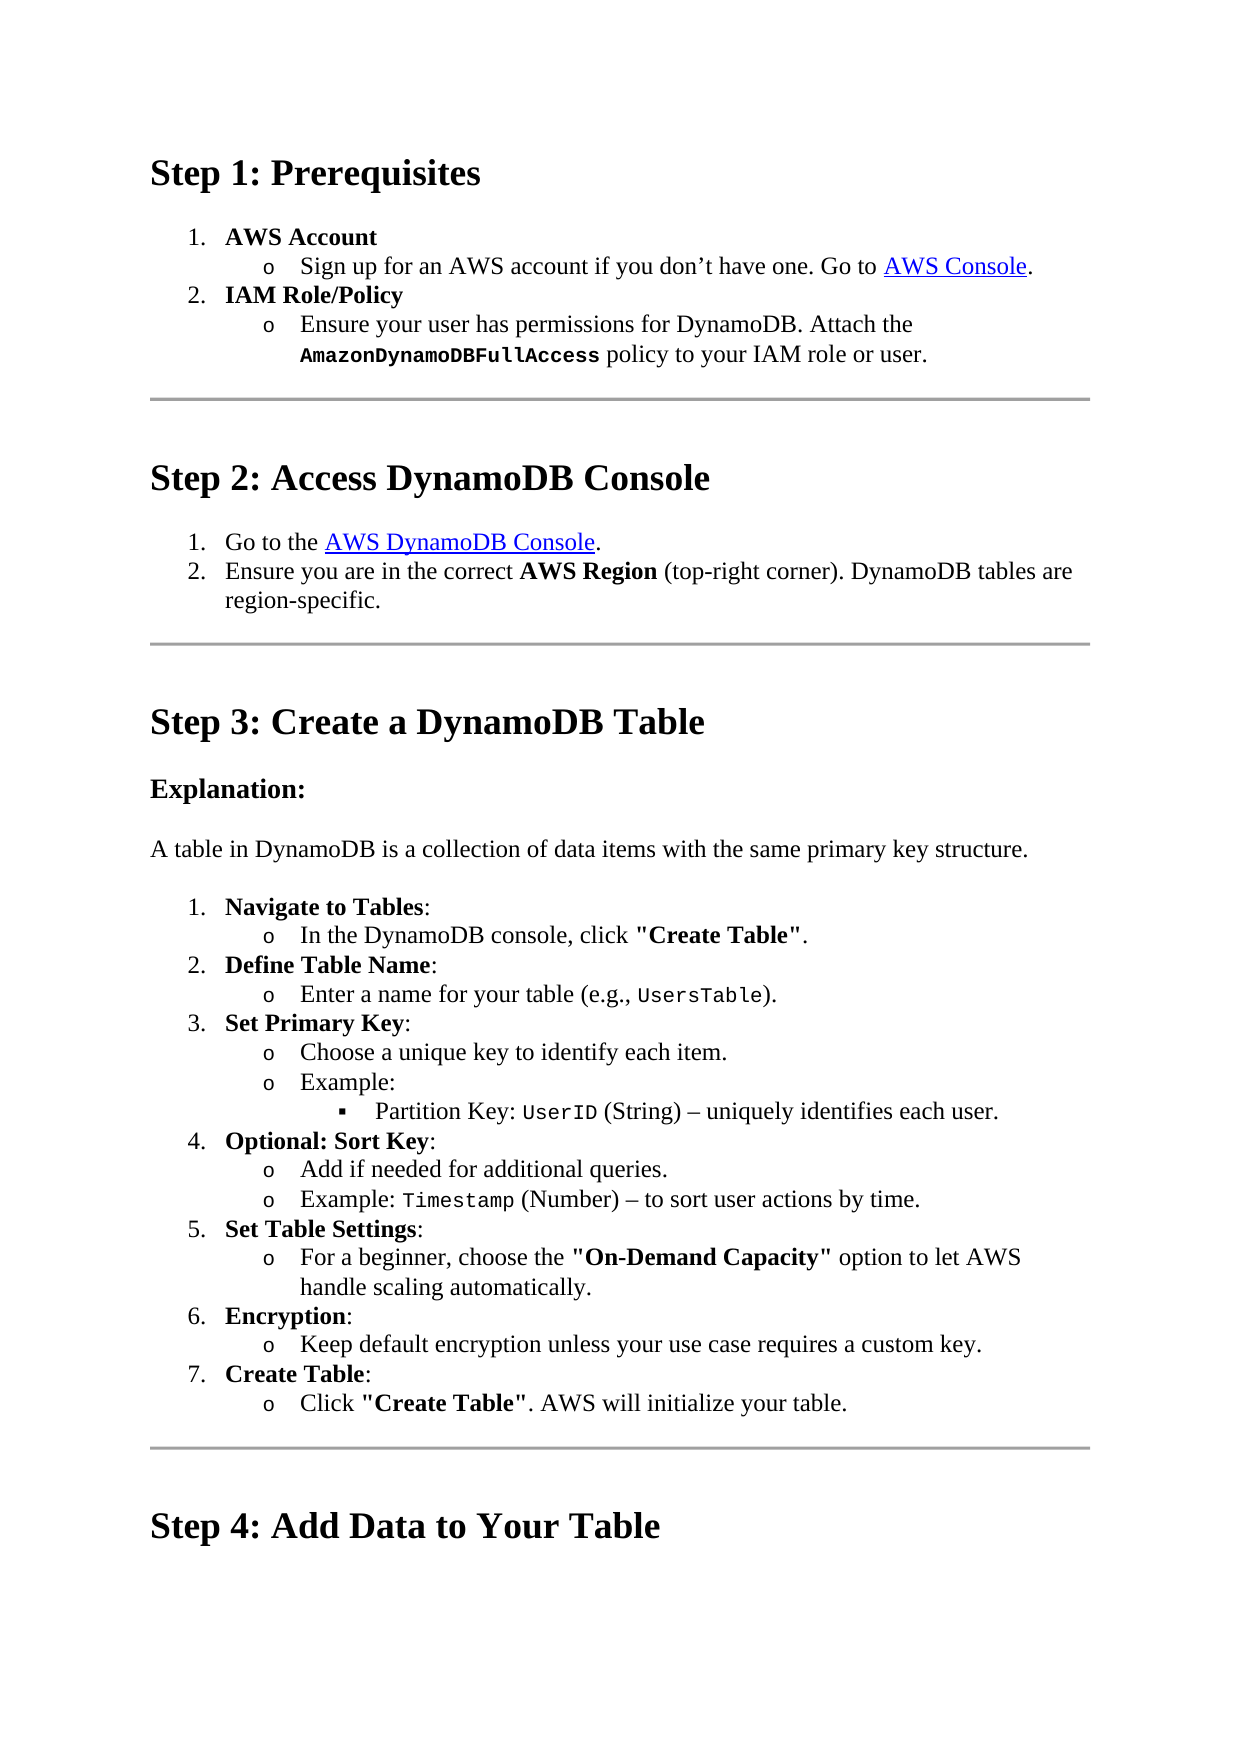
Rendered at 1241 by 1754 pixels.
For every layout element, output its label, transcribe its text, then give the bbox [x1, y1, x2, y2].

list For a beginner, choose the "On-Demand Capacity" option to let AWS handle scaling automatically. [262, 1242, 1090, 1301]
text Step 2: Access DynamoDB Console [150, 455, 1090, 498]
list Navigate to Tables: [187, 892, 1090, 920]
list Set Primary Key: [187, 1008, 1090, 1037]
list Click "Create Table". AWS will initialize your table. [262, 1388, 1090, 1417]
list Define Table Name: [187, 950, 1090, 979]
text Step 4: Add Data to Your Table [150, 1504, 1090, 1547]
list AWS Account [187, 222, 1090, 251]
list Example: [262, 1067, 1090, 1096]
list Go to the AWS DynamoDB Console. [187, 527, 1090, 556]
list Enter a name for your table (e.g., UsersTable). [262, 979, 1090, 1008]
list Sign up for an AWS account if you don’t have one. Go to AWS Console. [262, 251, 1090, 281]
list Keep default encryption unless your use case requires a custom key. [262, 1329, 1090, 1359]
text Step 3: Create a DynamoDB Table [150, 700, 1090, 743]
list In the DynamoDB console, click "Create Table". [262, 920, 1090, 950]
list Add if needed for additional queries. [262, 1154, 1090, 1184]
list Create Table: [187, 1359, 1090, 1388]
list Encryption: [187, 1301, 1090, 1329]
list Set Table Settings: [187, 1214, 1090, 1242]
text Step 1: Prerequisites [150, 150, 1090, 193]
list Optional: Sort Key: [187, 1126, 1090, 1154]
text Explanation: [150, 772, 1090, 804]
list Partition Key: UserID (String) – uniquely identifies each user. [337, 1096, 1090, 1126]
list Choose a unique key to identify each item. [262, 1037, 1090, 1067]
list Example: Timestamp (Number) – to sort user actions by time. [262, 1184, 1090, 1214]
list Ensure your user has permissions for DynamoDB. Attach the AmazonDynamoDBFullAccess policy to your IAM role or user. [262, 309, 1090, 368]
list Ensure you are in the correct AWS Region (top-right corner). DynamoDB tables are region-specific. [187, 556, 1090, 613]
list IAM Role/Policy [187, 281, 1090, 309]
text A table in DynamoDB is a collection of data items with the same primary key structure. [150, 834, 1090, 862]
